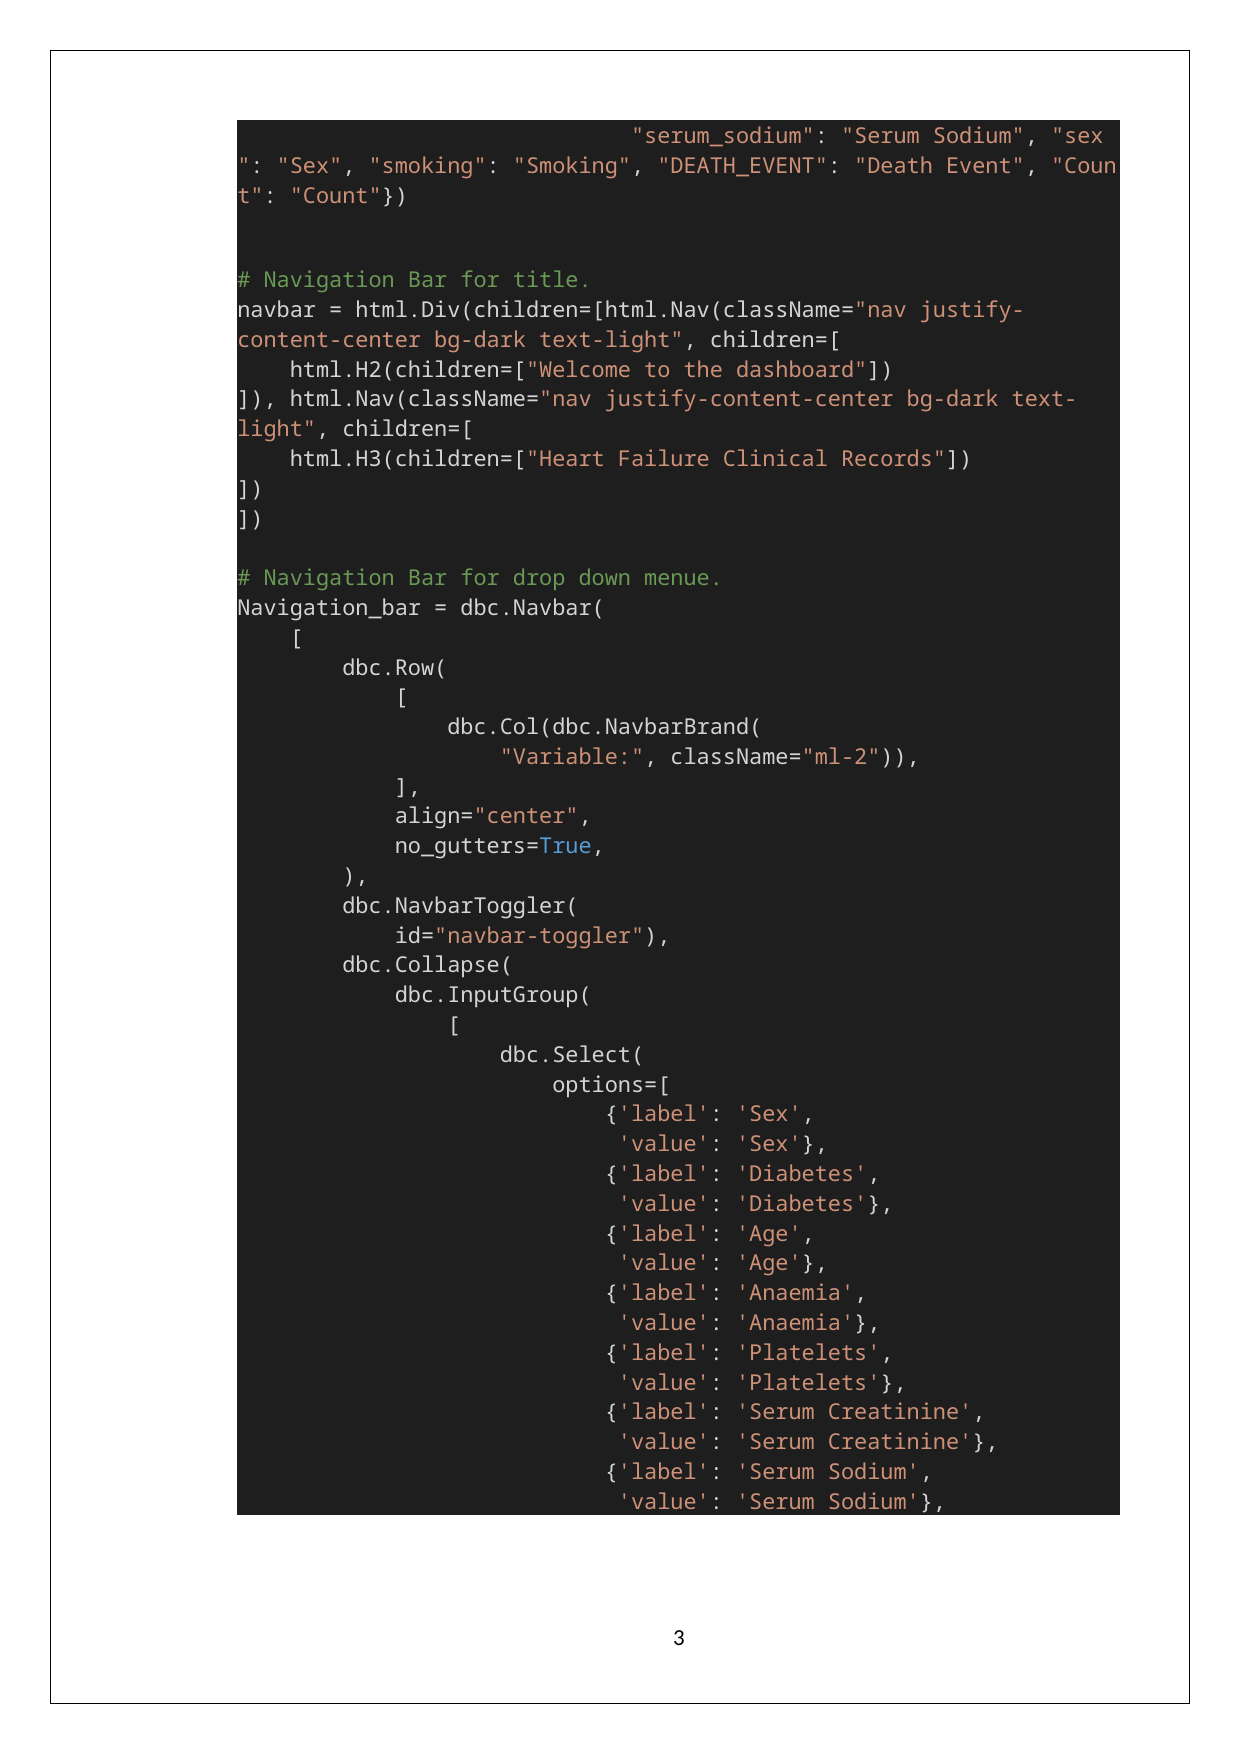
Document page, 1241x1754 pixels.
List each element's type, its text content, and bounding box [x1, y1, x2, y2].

text {'label': 'Serum Creatinine', [237, 1396, 1120, 1426]
text navbar = html.Div(children=[html.Nav(className="nav justify-content-center bg-dark text-light", children=[ [237, 294, 1120, 353]
text ]) [237, 502, 1120, 532]
text align="center", [237, 800, 1120, 830]
text dbc.Row( [237, 651, 1120, 681]
text "serum_sodium": "Serum Sodium", "sex": "Sex", "smoking": "Smoking", "DEATH_EVENT": "Death Event", "Count": "Count"}) [237, 120, 1120, 209]
text dbc.Collapse( [237, 949, 1120, 979]
text 'value': 'Sex'}, [237, 1128, 1120, 1158]
text 'value': 'Age'}, [237, 1247, 1120, 1277]
text {'label': 'Platelets', [237, 1337, 1120, 1366]
text 'value': 'Platelets'}, [237, 1366, 1120, 1396]
text 'value': 'Anaemia'}, [237, 1307, 1120, 1337]
text {'label': 'Anaemia', [237, 1277, 1120, 1307]
text 'value': 'Serum Sodium'}, [237, 1486, 1120, 1515]
text dbc.NavbarToggler( [237, 890, 1120, 919]
text no_gutters=True, [237, 830, 1120, 860]
text [ [237, 622, 1120, 651]
text dbc.Col(dbc.NavbarBrand( [237, 711, 1120, 741]
text [ [237, 1009, 1120, 1039]
text # Navigation Bar for drop down menue. [237, 562, 1120, 592]
text 'value': 'Serum Creatinine'}, [237, 1426, 1120, 1456]
text "Variable:", className="ml-2")), [237, 741, 1120, 771]
text # Navigation Bar for title. [237, 264, 1120, 294]
text Navigation_bar = dbc.Navbar( [237, 592, 1120, 622]
text ], [237, 771, 1120, 800]
text ), [237, 860, 1120, 890]
text ]), html.Nav(className="nav justify-content-center bg-dark text-light", children=[ [237, 383, 1120, 443]
text dbc.Select( [237, 1039, 1120, 1068]
text [ [237, 681, 1120, 711]
text ]) [237, 473, 1120, 502]
text {'label': 'Diabetes', [237, 1158, 1120, 1188]
text {'label': 'Serum Sodium', [237, 1456, 1120, 1486]
text dbc.InputGroup( [237, 979, 1120, 1009]
text {'label': 'Sex', [237, 1098, 1120, 1128]
text html.H2(children=["Welcome to the dashboard"]) [237, 353, 1120, 383]
text {'label': 'Age', [237, 1217, 1120, 1247]
text options=[ [237, 1068, 1120, 1098]
text id="navbar-toggler"), [237, 919, 1120, 949]
text 'value': 'Diabetes'}, [237, 1188, 1120, 1217]
text html.H3(children=["Heart Failure Clinical Records"]) [237, 443, 1120, 473]
